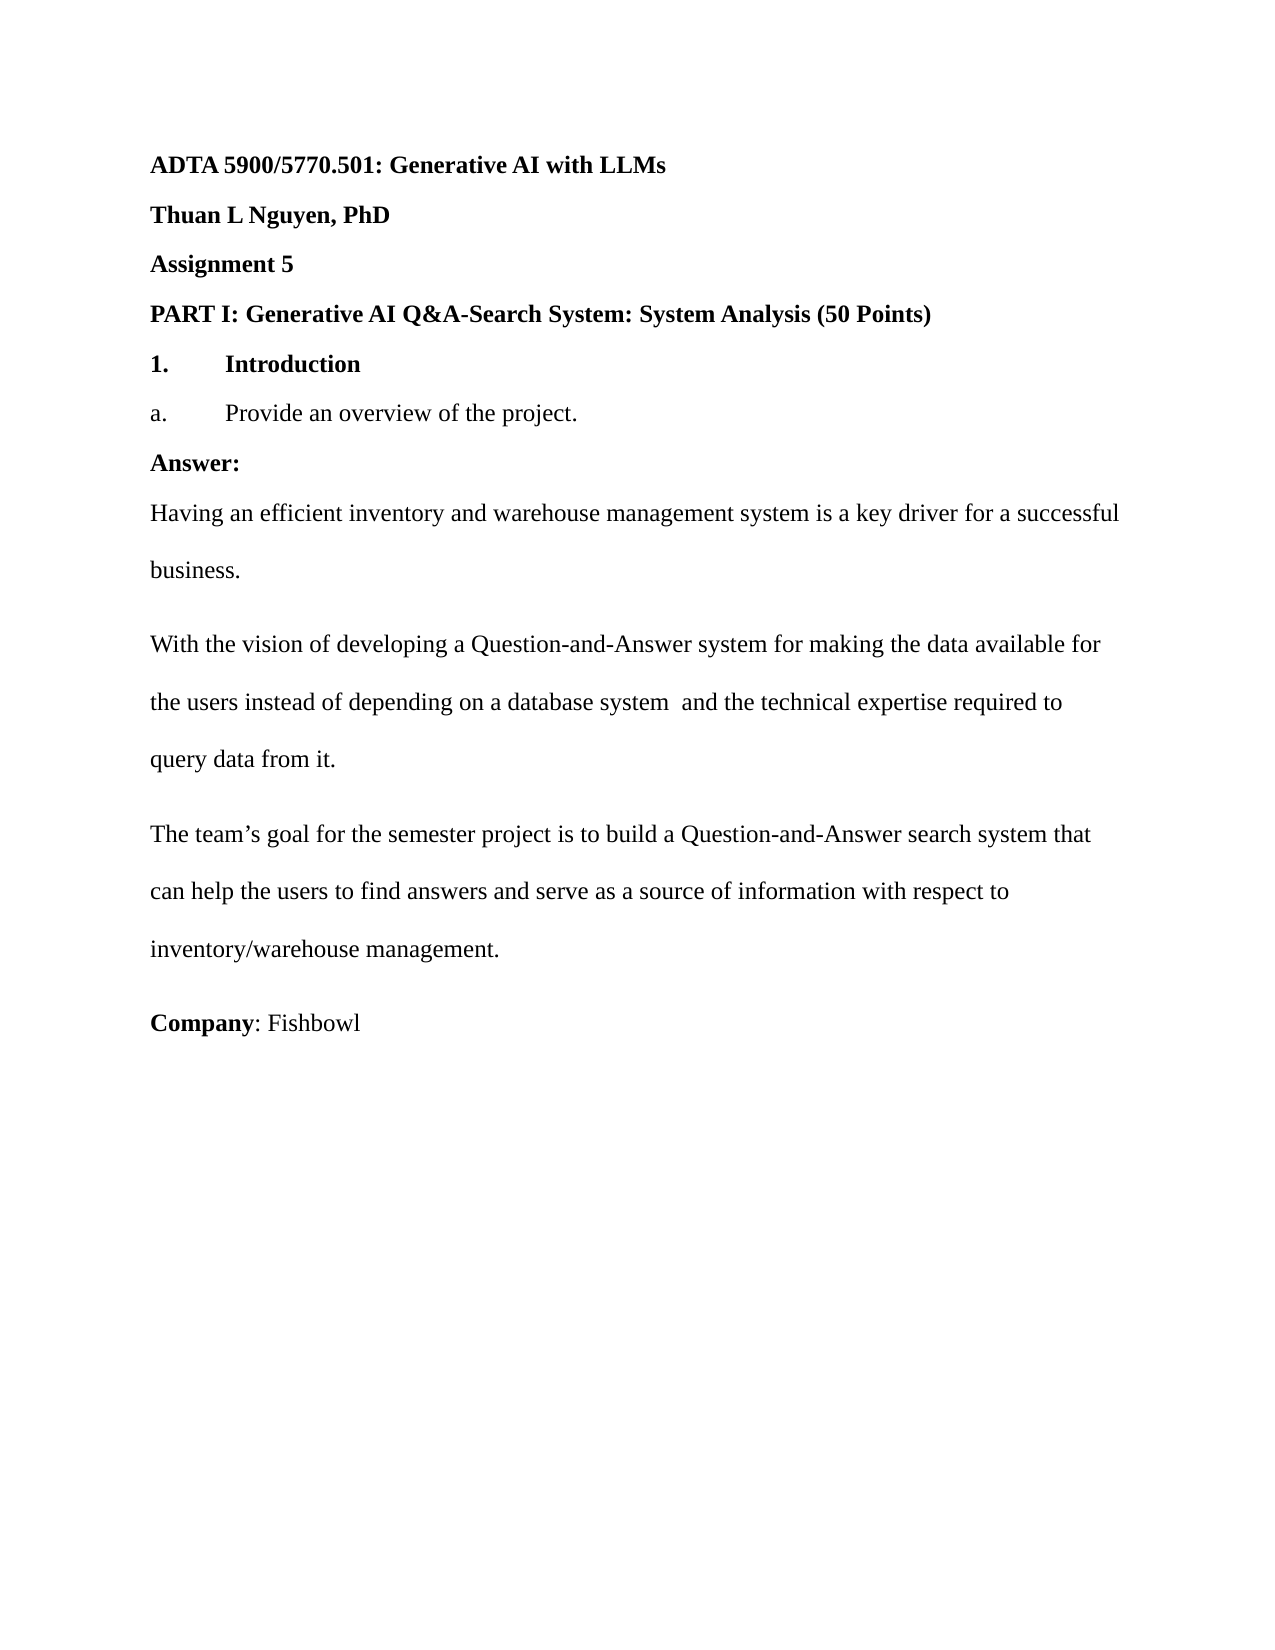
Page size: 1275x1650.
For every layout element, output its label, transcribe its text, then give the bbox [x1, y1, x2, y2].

text Company: Fishbowl [150, 1008, 1125, 1037]
text Having an efficient inventory and warehouse management system is a key driver for a successful business. [150, 498, 1125, 584]
text ADTA 5900/5770.501: Generative AI with LLMs [150, 150, 1125, 179]
text PART I: Generative AI Q&A-Search System: System Analysis (50 Points) [150, 299, 1125, 328]
text Assignment 5 [150, 249, 1125, 278]
list Introduction [150, 349, 1125, 377]
text Answer: [150, 448, 1125, 477]
text Thuan L Nguyen, PhD [150, 200, 1125, 228]
text With the vision of developing a Question-and-Answer system for making the data available for the users instead of depending on a database system and the technical expertise required to query data from it. [150, 629, 1125, 773]
list Provide an overview of the project. [150, 398, 1125, 427]
text The team’s goal for the semester project is to build a Question-and-Answer search system that can help the users to find answers and serve as a source of information with respect to inventory/warehouse management. [150, 819, 1125, 962]
